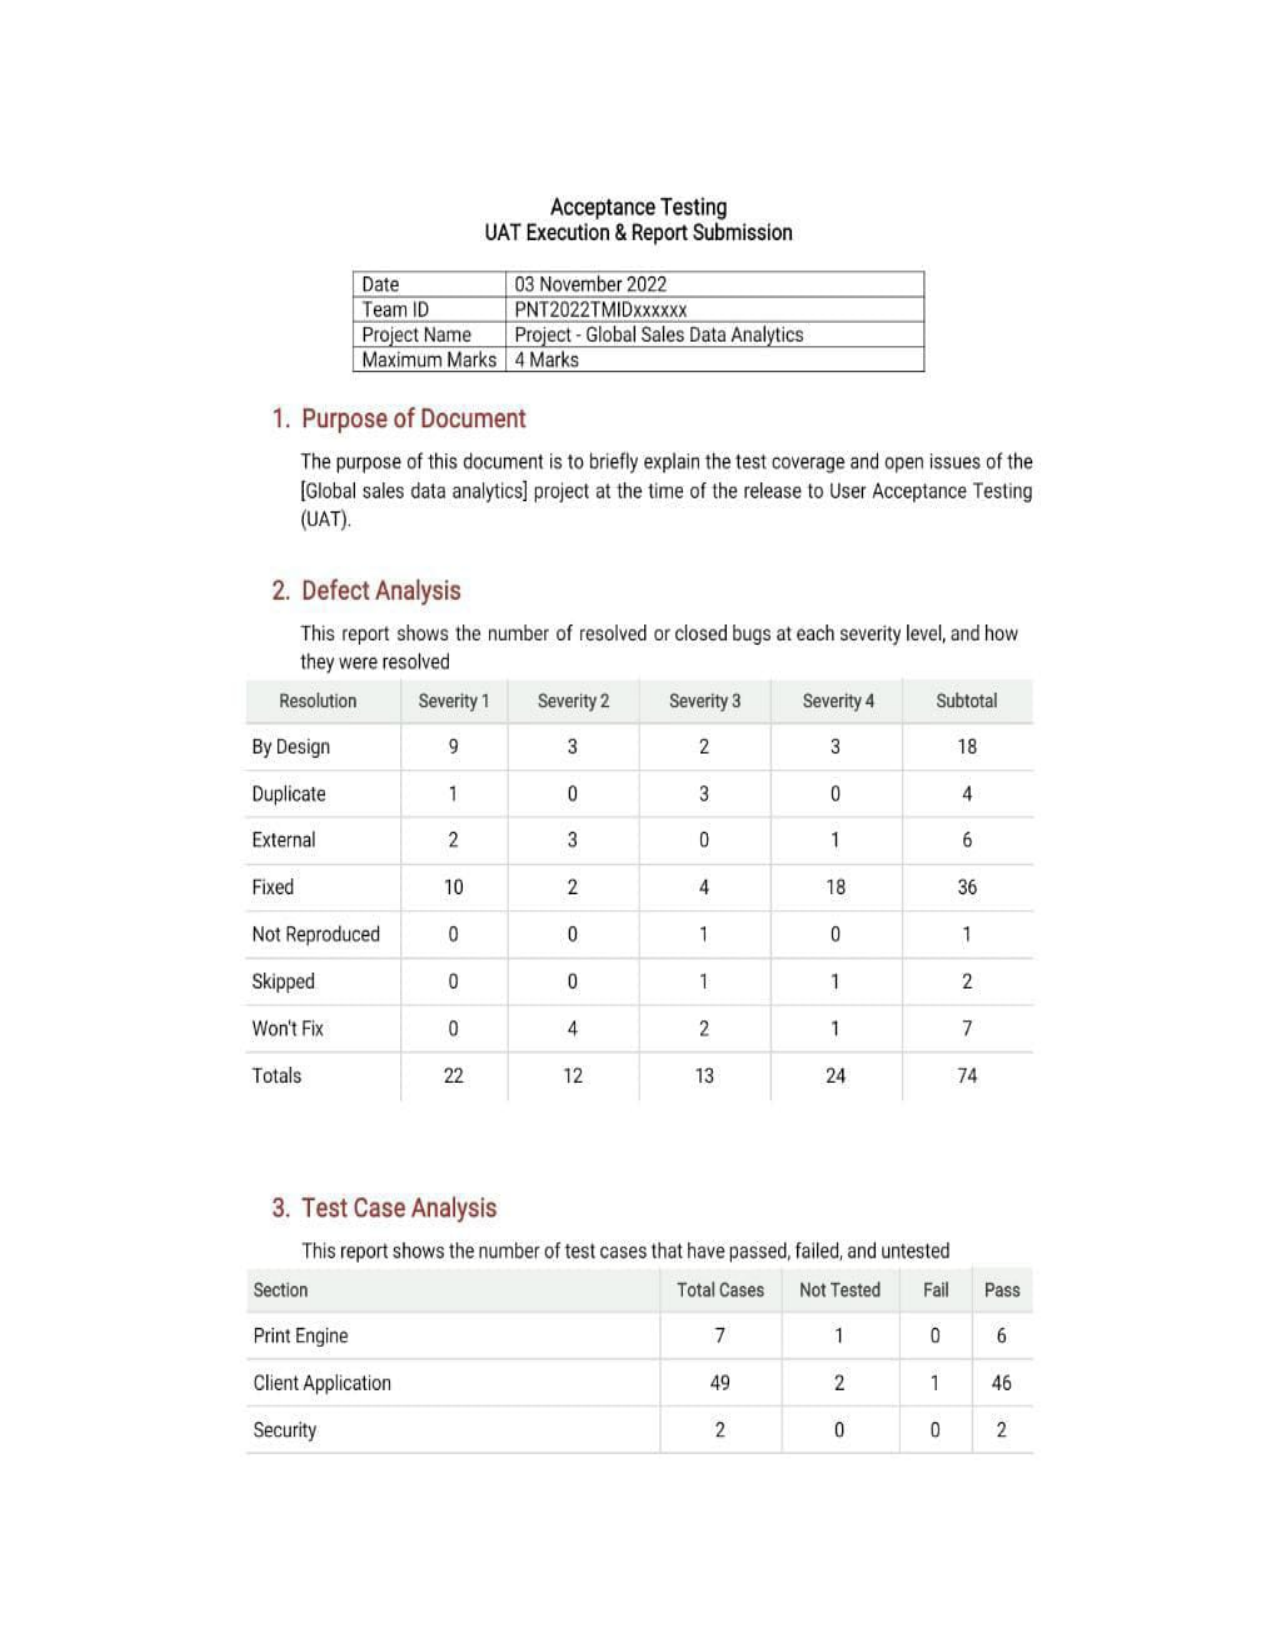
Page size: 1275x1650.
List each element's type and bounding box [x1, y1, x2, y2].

picture [150, 150, 1125, 1463]
